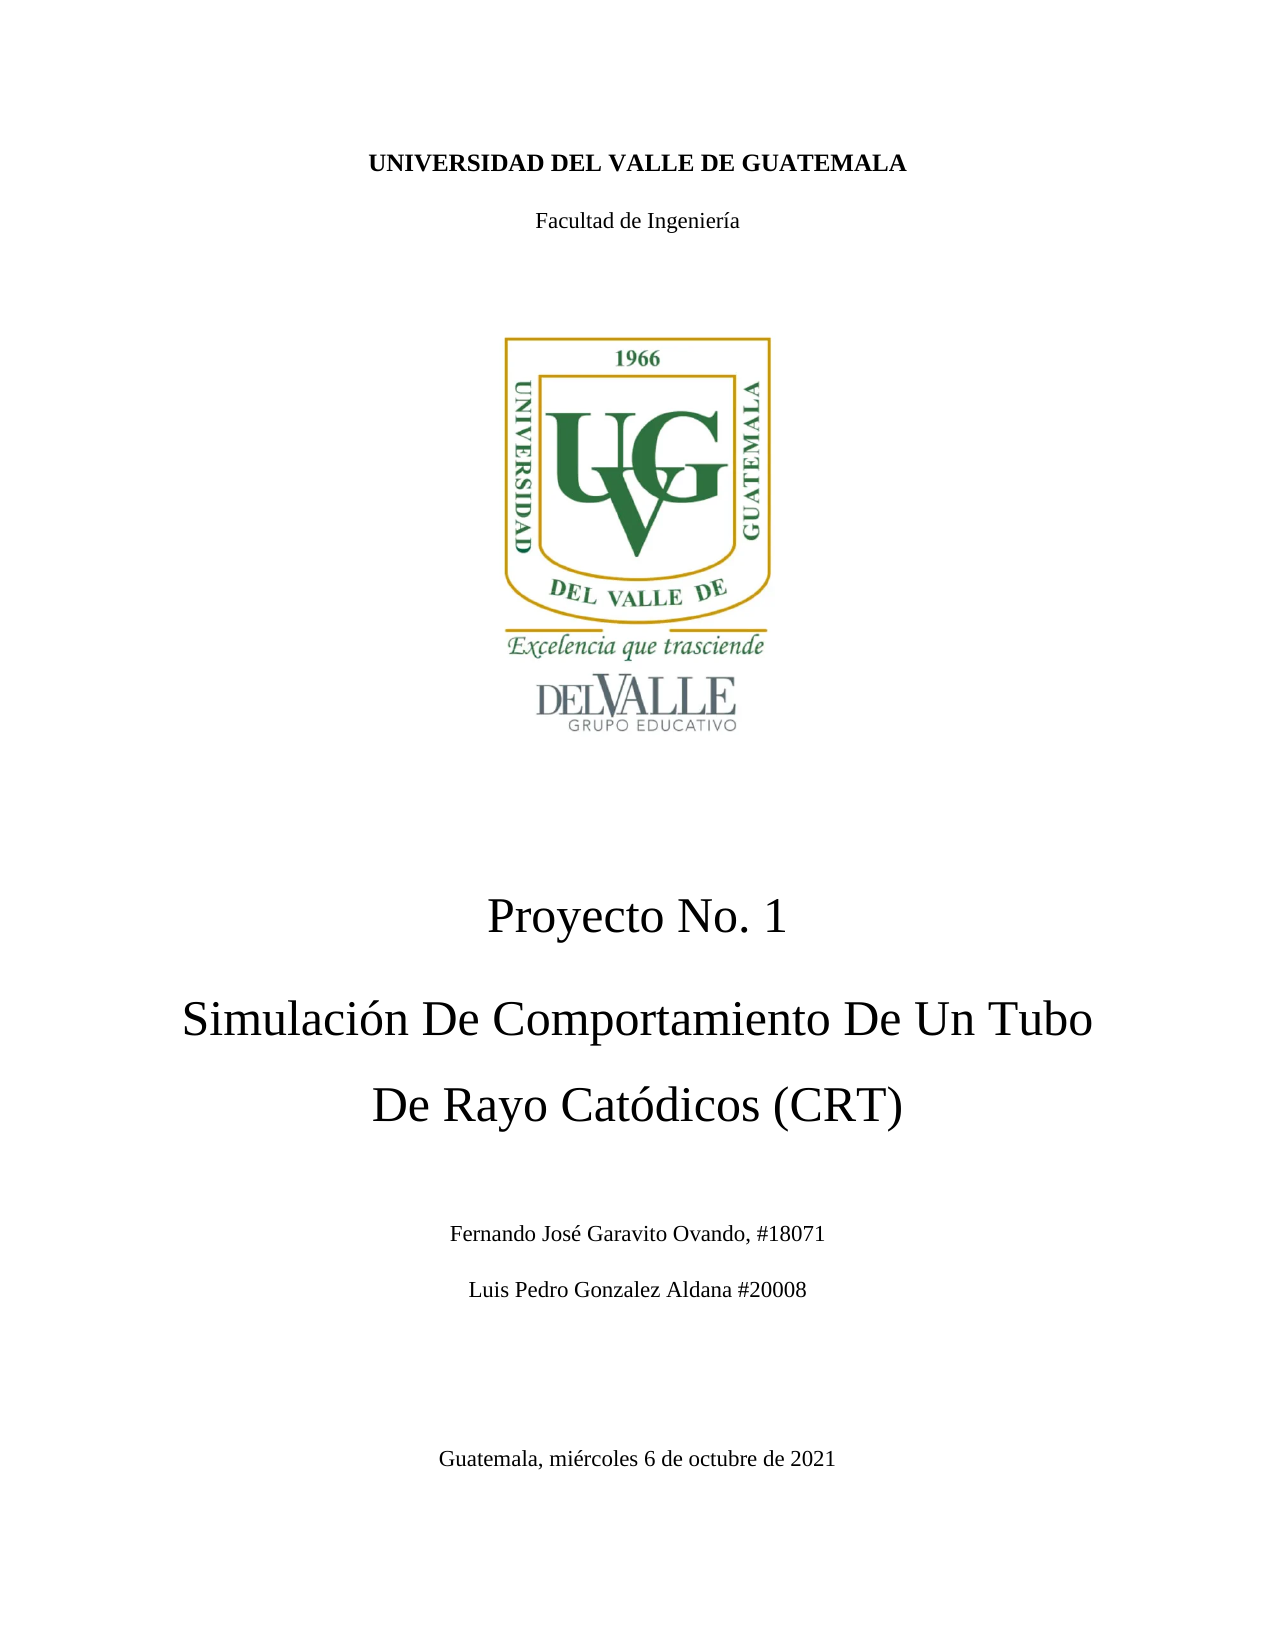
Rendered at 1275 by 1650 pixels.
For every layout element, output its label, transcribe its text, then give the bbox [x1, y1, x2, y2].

text Guatemala, miércoles 6 de octubre de 2021 [177, 1444, 1098, 1471]
text Proyecto No. 1 [177, 886, 1098, 943]
picture [499, 331, 776, 737]
text Luis Pedro Gonzalez Aldana #20008 [177, 1276, 1098, 1302]
text Fernando José Garavito Ovando, #18071 [177, 1178, 1098, 1246]
text Simulación De Comportamiento De Un Tubo De Rayo Catódicos (CRT) [177, 989, 1098, 1133]
text Facultad de Ingeniería [177, 207, 1098, 234]
text UNIVERSIDAD DEL VALLE DE GUATEMALA [177, 148, 1098, 176]
